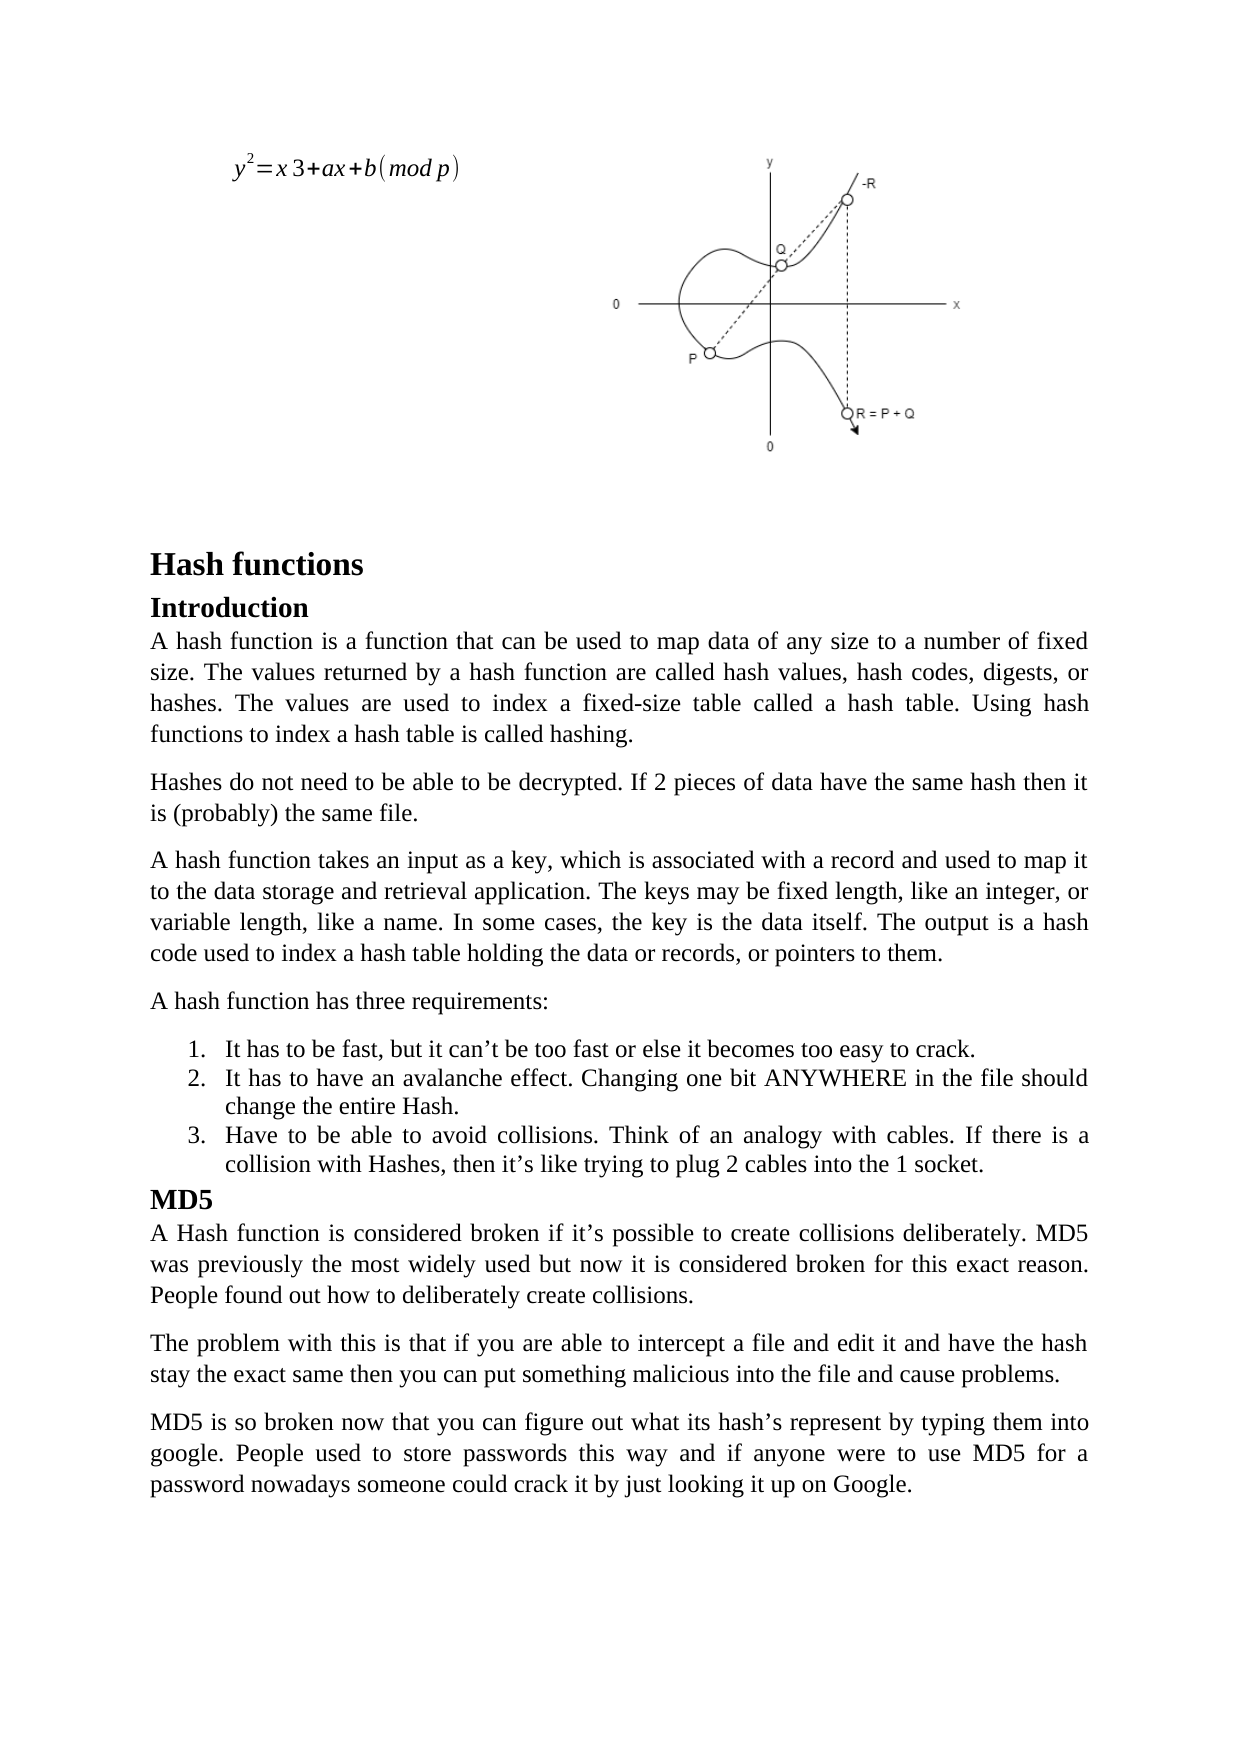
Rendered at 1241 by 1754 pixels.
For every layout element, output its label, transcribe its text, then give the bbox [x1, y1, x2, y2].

text A hash function has three requirements: [150, 986, 1090, 1015]
list It has to be fast, but it can’t be too fast or else it becomes too easy to crack. [187, 1034, 1090, 1063]
list Have to be able to avoid collisions. Think of an analogy with cables. If there is a collision with Hashes, then it’s like trying to plug 2 cables into the 1 socket. [187, 1120, 1090, 1178]
text A hash function takes an input as a key, which is associated with a record and used to map it to the data storage and retrieval application. The keys may be fixed length, like an integer, or variable length, like a name. In some cases, the key is the data itself. The output is a hash code used to index a hash table holding the data or records, or pointers to them. [150, 845, 1090, 967]
text The problem with this is that if you are able to intercept a file and edit it and have the hash stay the exact same then you can put something malicious into the file and cause problems. [150, 1328, 1090, 1388]
text Hashes do not need to be able to be decrypted. If 2 pieces of data have the same hash then it is (probably) the same file. [150, 767, 1090, 826]
text A hash function is a function that can be used to map data of any size to a number of fixed size. The values returned by a hash function are called hash values, hash codes, digests, or hashes. The values are used to index a fixed-size table called a hash table. Using hash functions to index a hash table is called hashing. [150, 626, 1090, 748]
subtitle Introduction [150, 590, 1090, 623]
subtitle MD5 [150, 1182, 1090, 1215]
subtitle Hash functions [150, 544, 1090, 582]
list It has to have an avalanche effect. Changing one bit ANYWHERE in the file should change the entire Hash. [187, 1063, 1090, 1120]
text A Hash function is considered broken if it’s possible to create collisions deliberately. MD5 was previously the most widely used but now it is considered broken for this exact reason. People found out how to deliberately create collisions. [150, 1218, 1090, 1309]
picture [594, 150, 980, 459]
